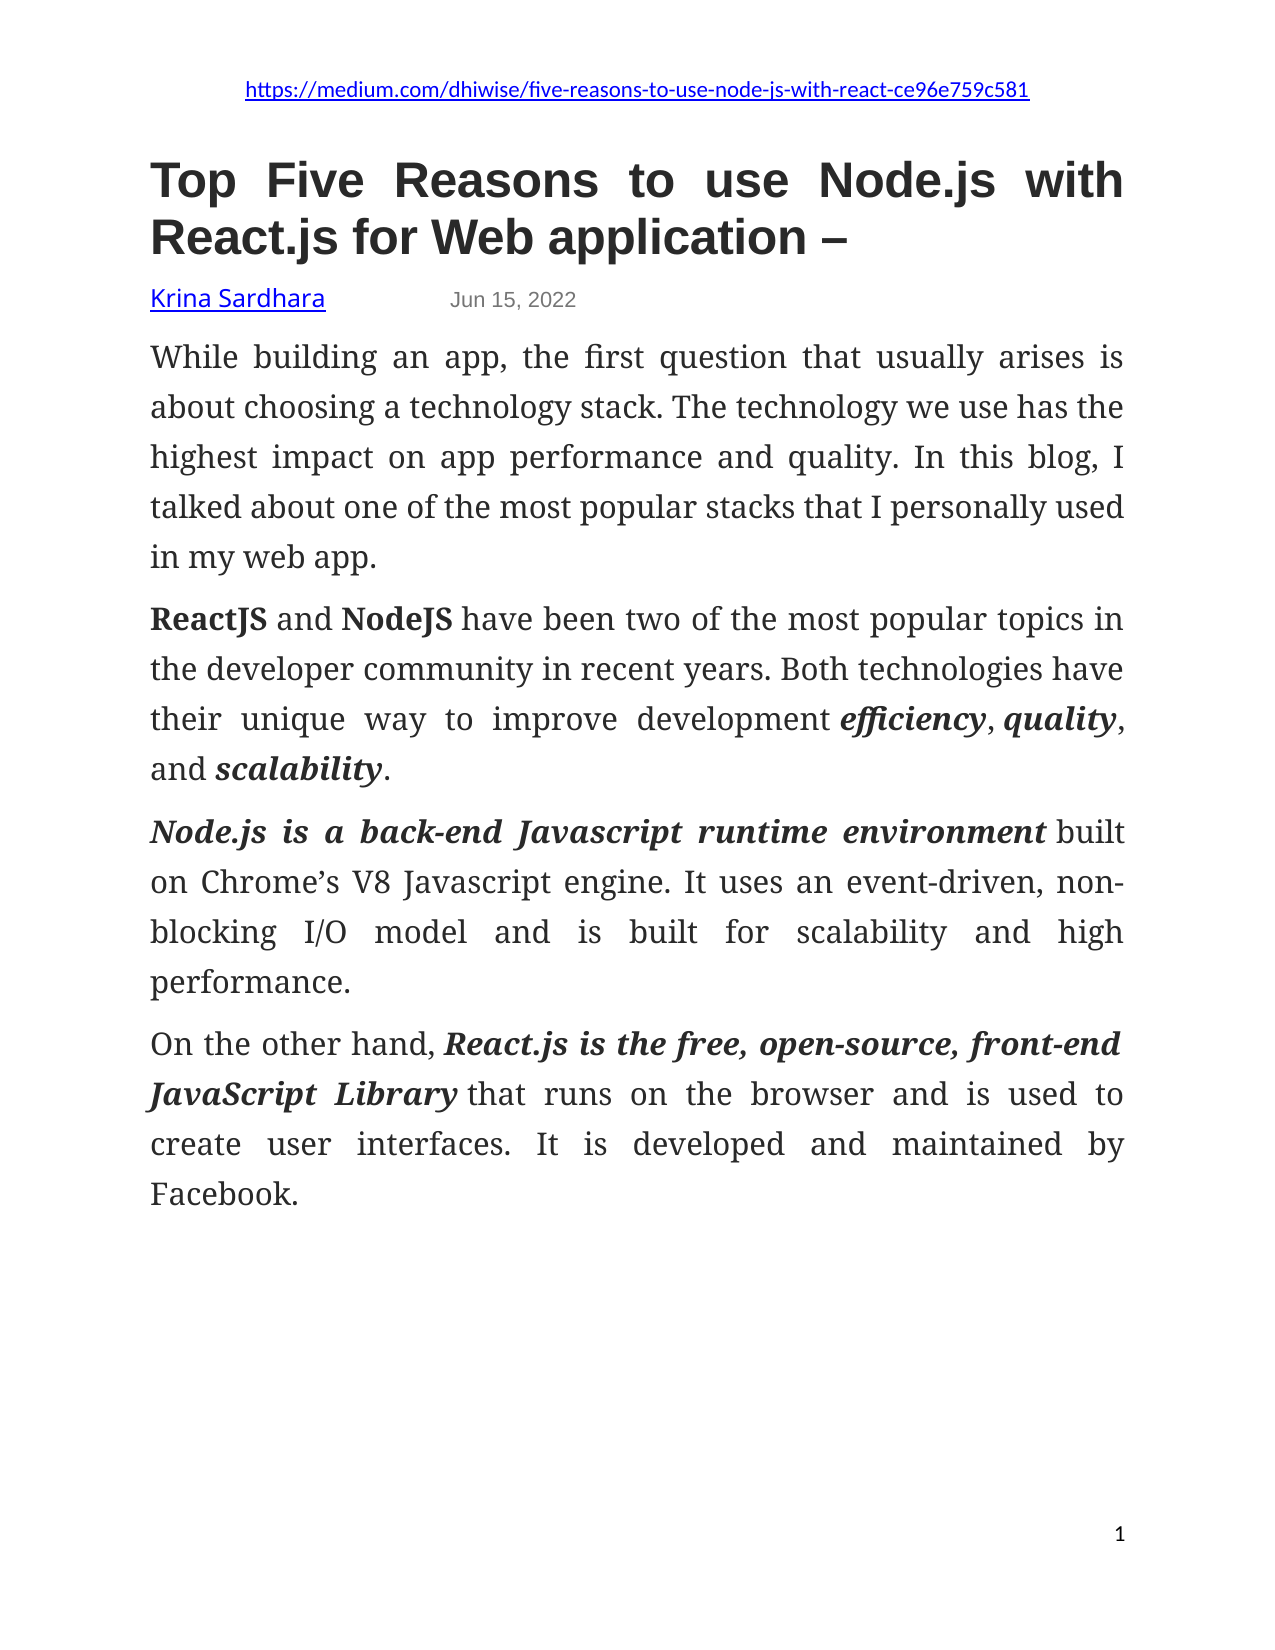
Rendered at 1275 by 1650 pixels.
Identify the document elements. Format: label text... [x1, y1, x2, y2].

text On the other hand, React.js is the free, open-source, front-end JavaScript Library that runs on the browser and is used to create user interfaces. It is developed and maintained by Facebook. [150, 1015, 1125, 1215]
text Node.js is a back-end Javascript runtime environment built on Chrome’s V8 Javascript engine. It uses an event-driven, non-blocking I/O model and is built for scalability and high performance. [150, 802, 1125, 1002]
text Krina Sardhara Jun 15, 2022 [150, 277, 1125, 315]
text ReactJS and NodeJS have been two of the most popular topics in the developer community in recent years. Both technologies have their unique way to improve development efficiency, quality, and scalability. [150, 590, 1125, 790]
text Top Five Reasons to use Node.js with React.js for Web application – [150, 150, 1125, 265]
text While building an app, the first question that usually arises is about choosing a technology stack. The technology we use has the highest impact on app performance and quality. In this blog, I talked about one of the most popular stacks that I personally used in my web app. [150, 327, 1125, 577]
